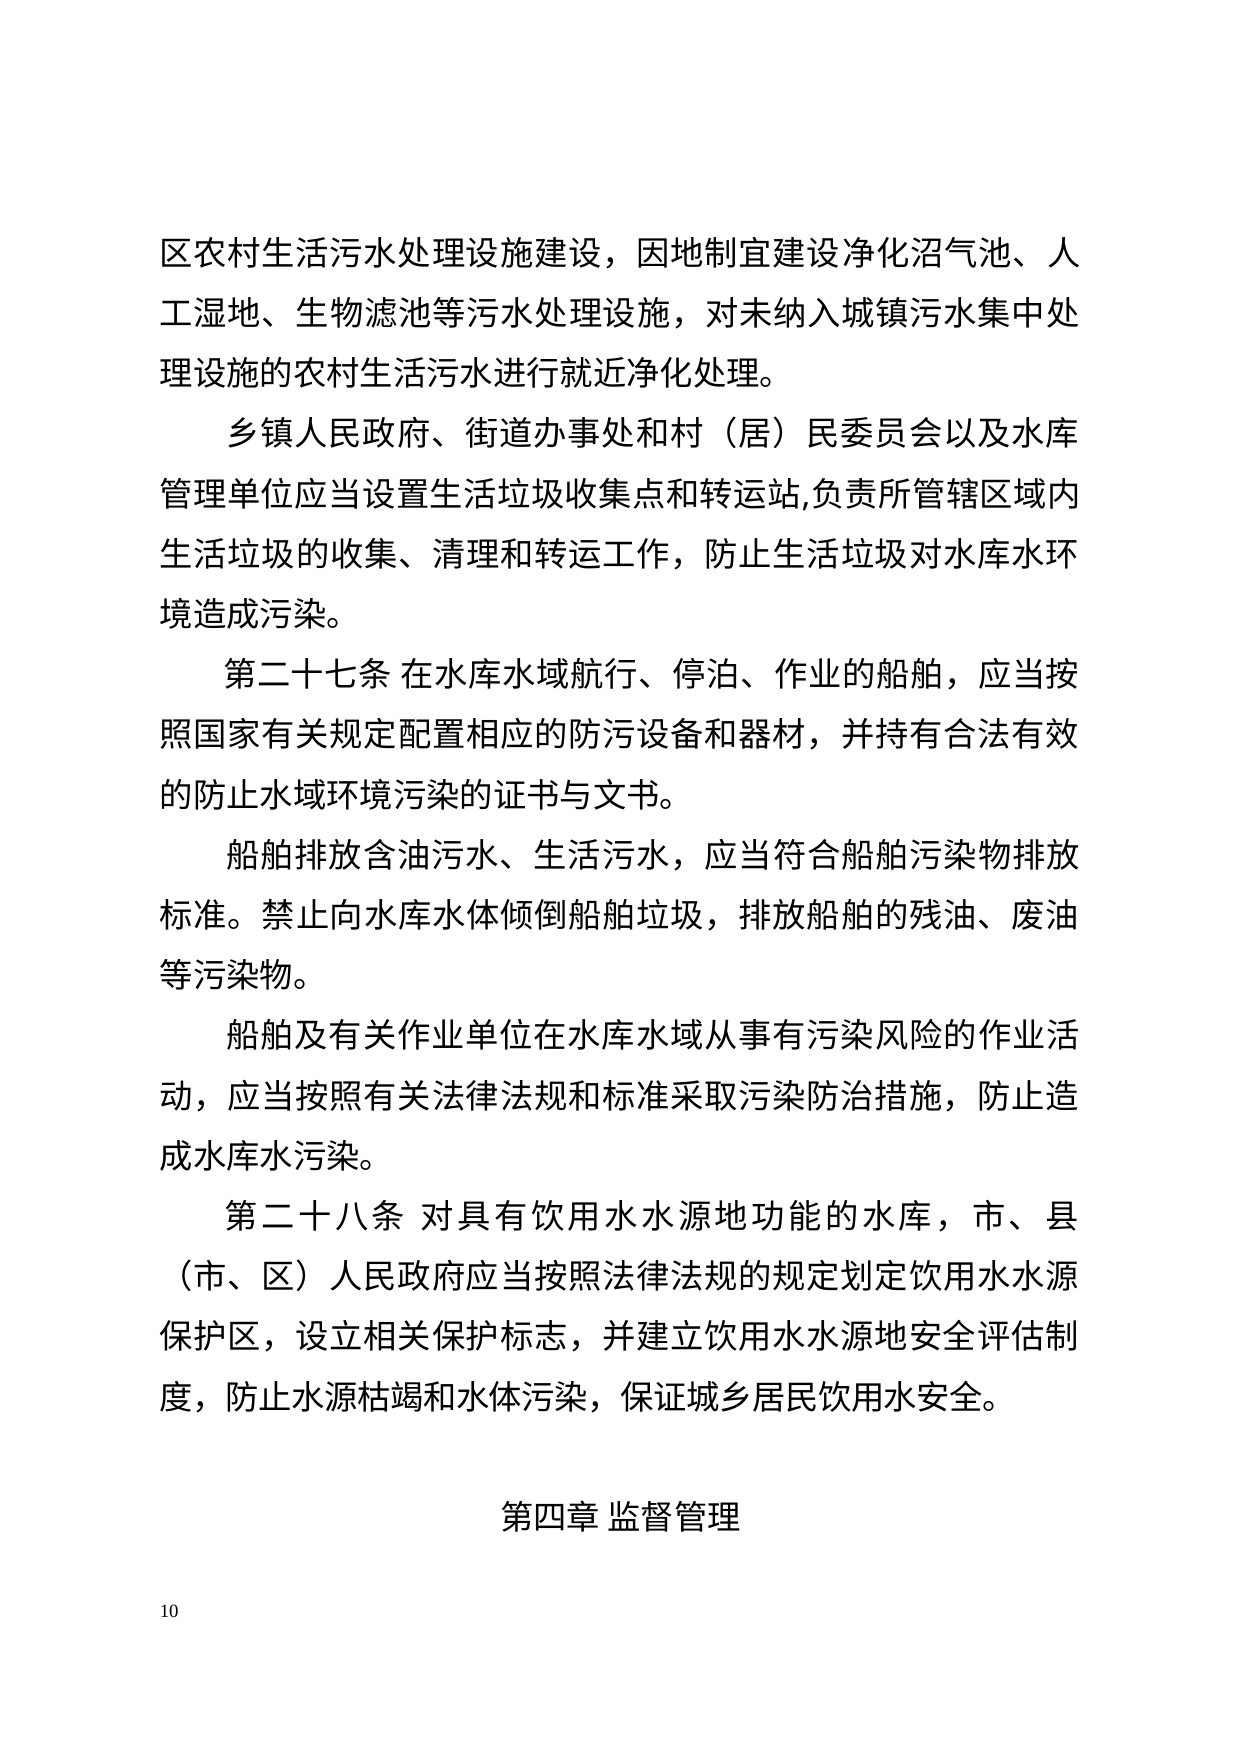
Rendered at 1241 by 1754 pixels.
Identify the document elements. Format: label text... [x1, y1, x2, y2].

list 监督管理 [159, 1485, 1081, 1545]
text 船舶排放含油污水、生活污水，应当符合船舶污染物排放标准。禁止向水库水体倾倒船舶垃圾，排放船舶的残油、废油等污染物。 [159, 823, 1081, 1003]
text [159, 221, 1081, 401]
text 乡镇人民政府、街道办事处和村（居）民委员会以及水库管理单位应当设置生活垃圾收集点和转运站,负责所管辖区域内生活垃圾的收集、清理和转运工作，防止生活垃圾对水库水环境造成污染。 [159, 401, 1081, 642]
text 第二十八条 对具有饮用水水源地功能的水库，市、县（市、区）人民政府应当按照法律法规的规定划定饮用水水源保护区，设立相关保护标志，并建立饮用水水源地安全评估制度，防止水源枯竭和水体污染，保证城乡居民饮用水安全。 [159, 1184, 1081, 1425]
text 第二十七条 在水库水域航行、停泊、作业的船舶，应当按照国家有关规定配置相应的防污设备和器材，并持有合法有效的防止水域环境污染的证书与文书。 [159, 642, 1081, 823]
text 船舶及有关作业单位在水库水域从事有污染风险的作业活动，应当按照有关法律法规和标准采取污染防治措施，防止造成水库水污染。 [159, 1003, 1081, 1184]
